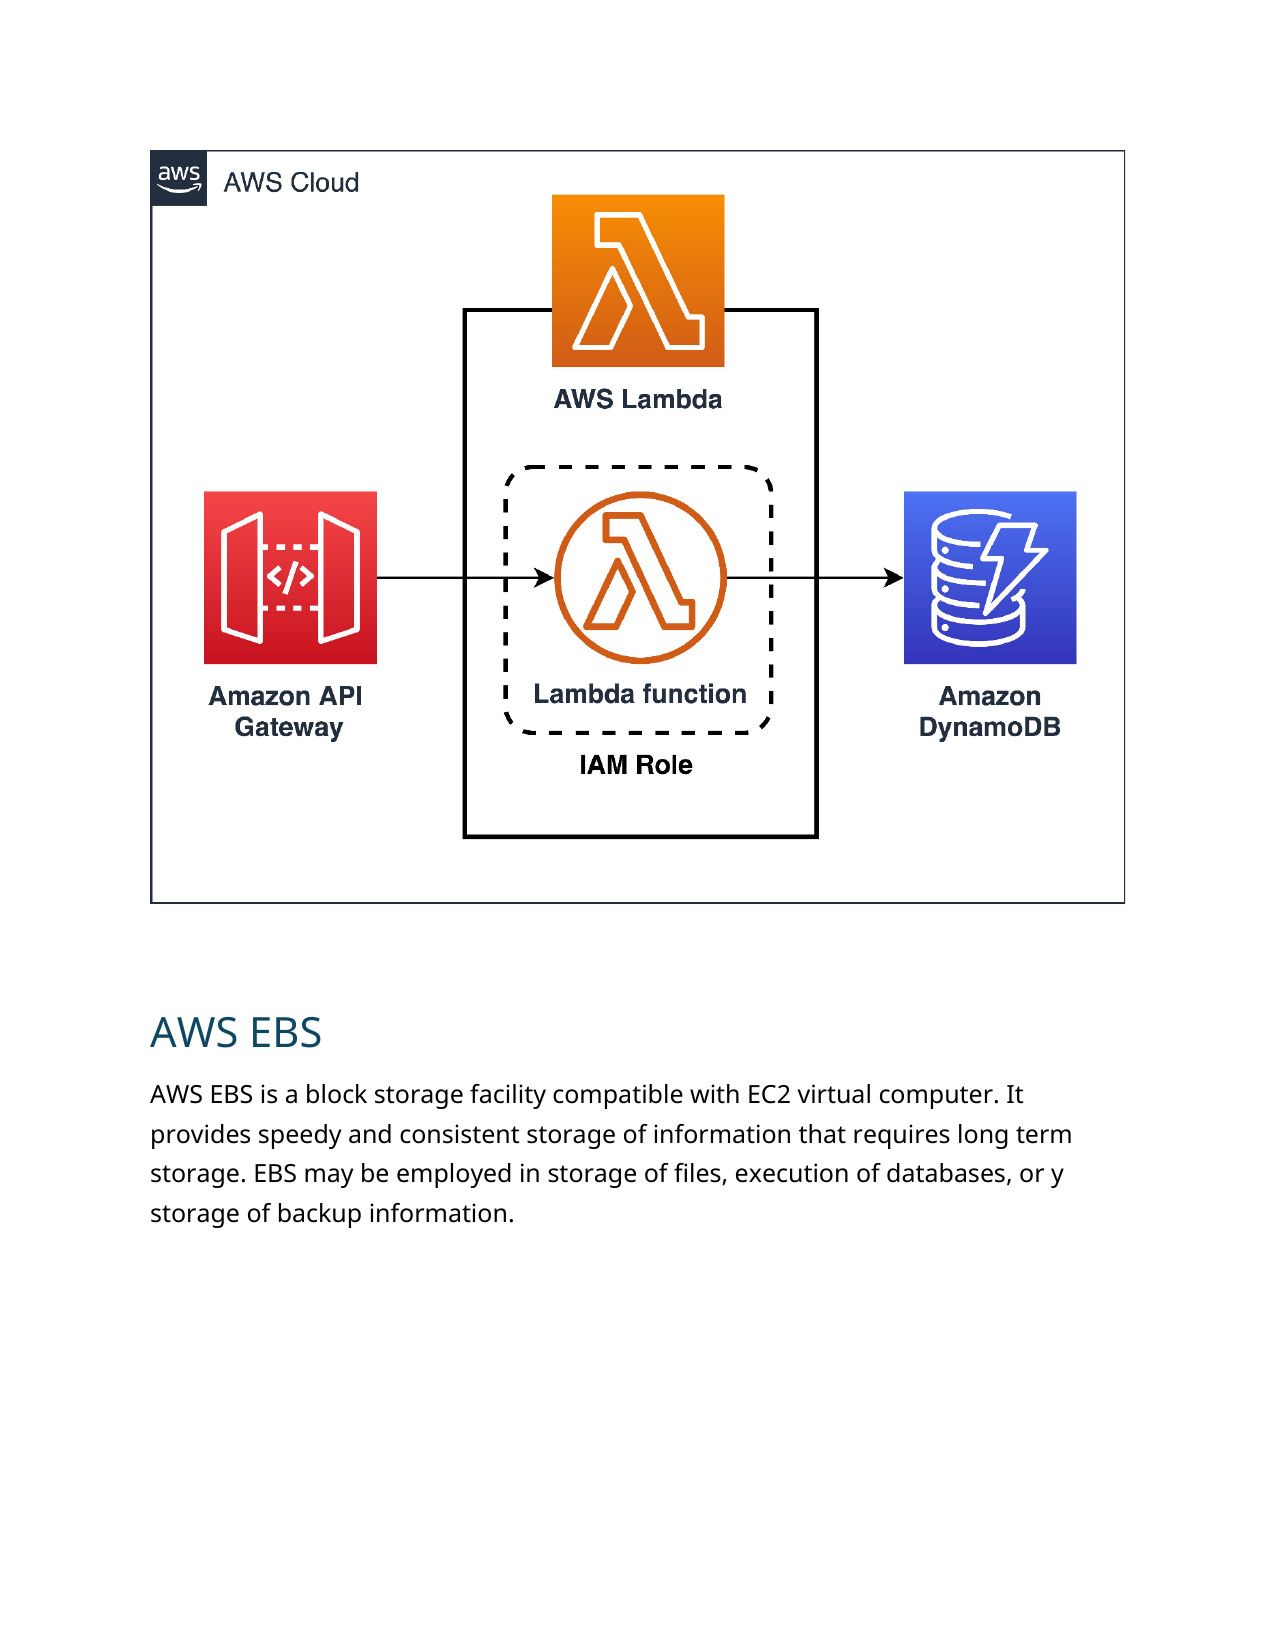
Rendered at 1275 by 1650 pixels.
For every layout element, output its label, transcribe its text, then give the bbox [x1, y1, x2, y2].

picture [150, 150, 1125, 904]
subtitle AWS EBS [150, 1003, 1125, 1059]
text AWS EBS is a block storage facility compatible with EC2 virtual computer. It provides speedy and consistent storage of information that requires long term storage. EBS may be employed in storage of files, execution of databases, or y storage of backup information. [150, 1077, 1125, 1229]
